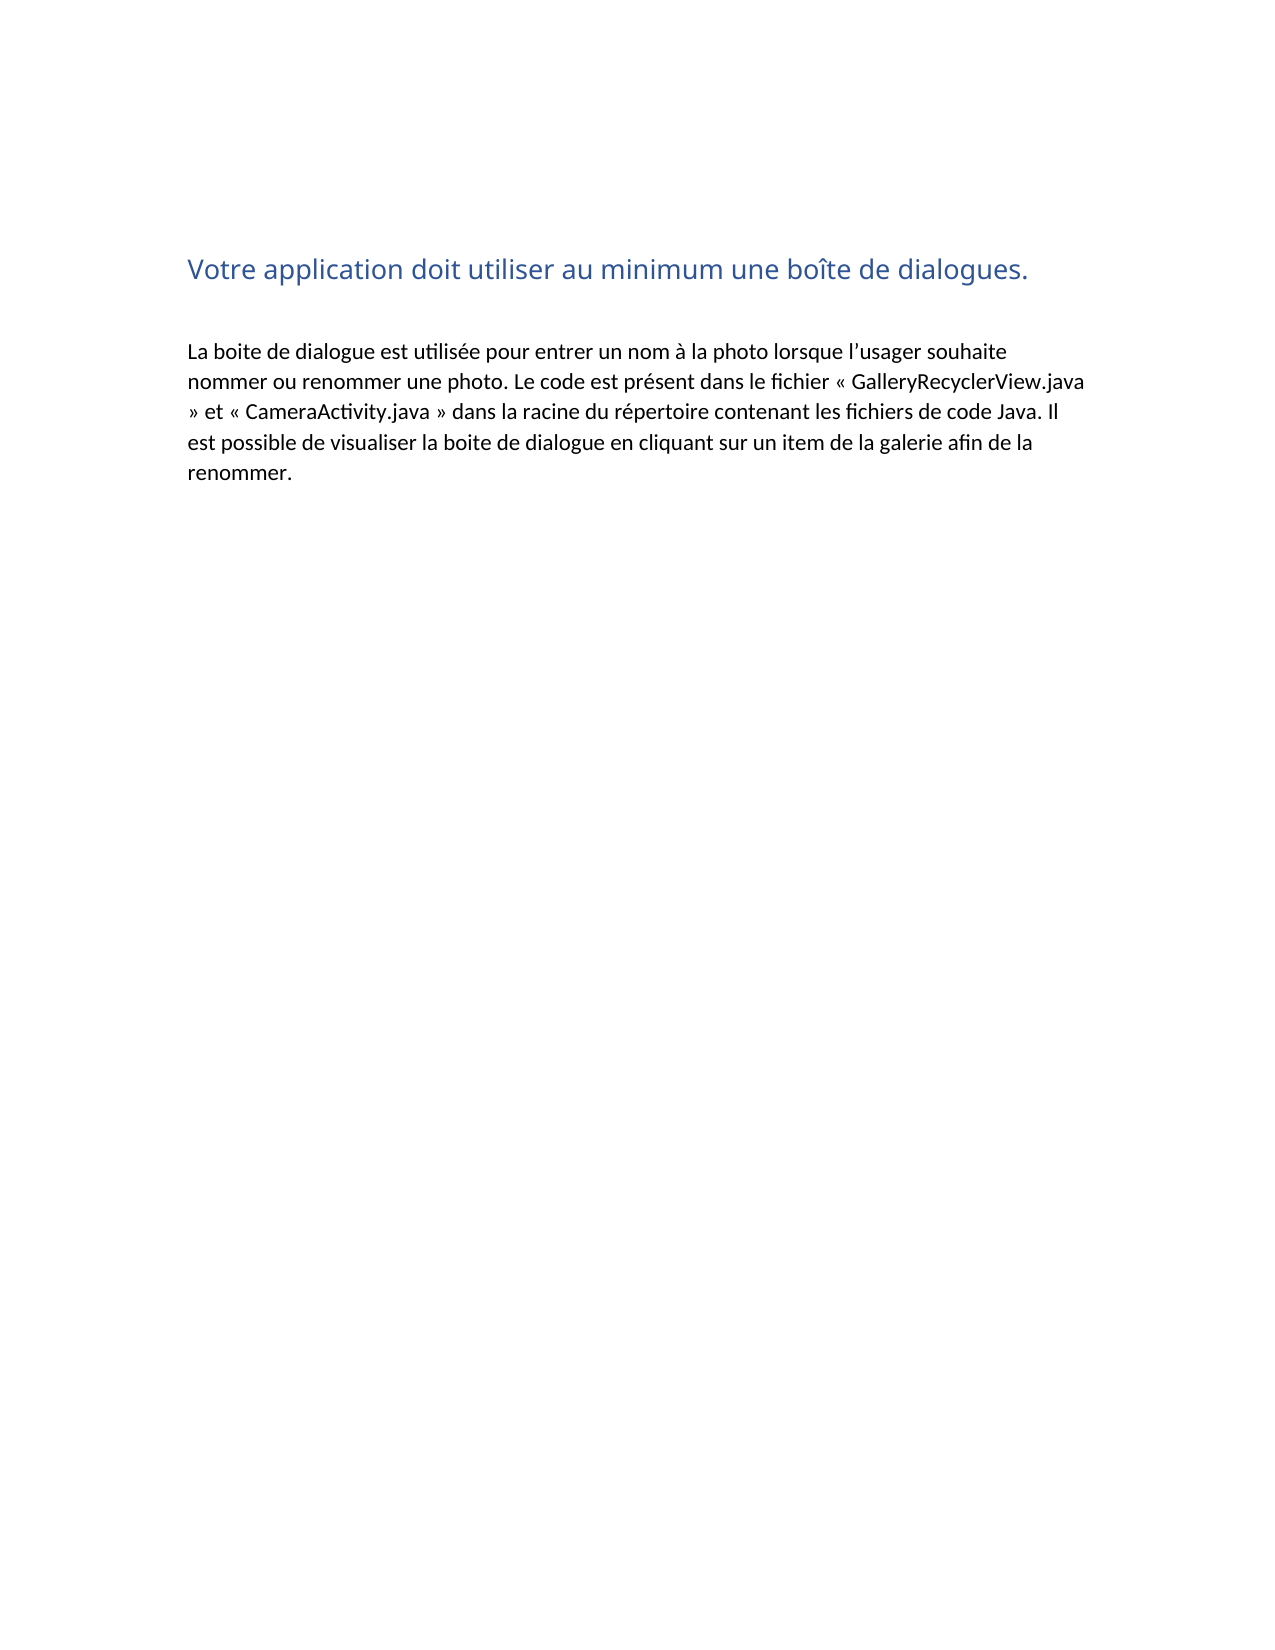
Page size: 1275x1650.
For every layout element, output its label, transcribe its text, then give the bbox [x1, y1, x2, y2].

text La boite de dialogue est utilisée pour entrer un nom à la photo lorsque l’usager souhaite nommer ou renommer une photo. Le code est présent dans le fichier « GalleryRecyclerView.java » et « CameraActivity.java » dans la racine du répertoire contenant les fichiers de code Java. Il est possible de visualiser la boite de dialogue en cliquant sur un item de la galerie afin de la renommer. [187, 337, 1087, 486]
subtitle Votre application doit utiliser au minimum une boîte de dialogues. [187, 250, 1087, 287]
